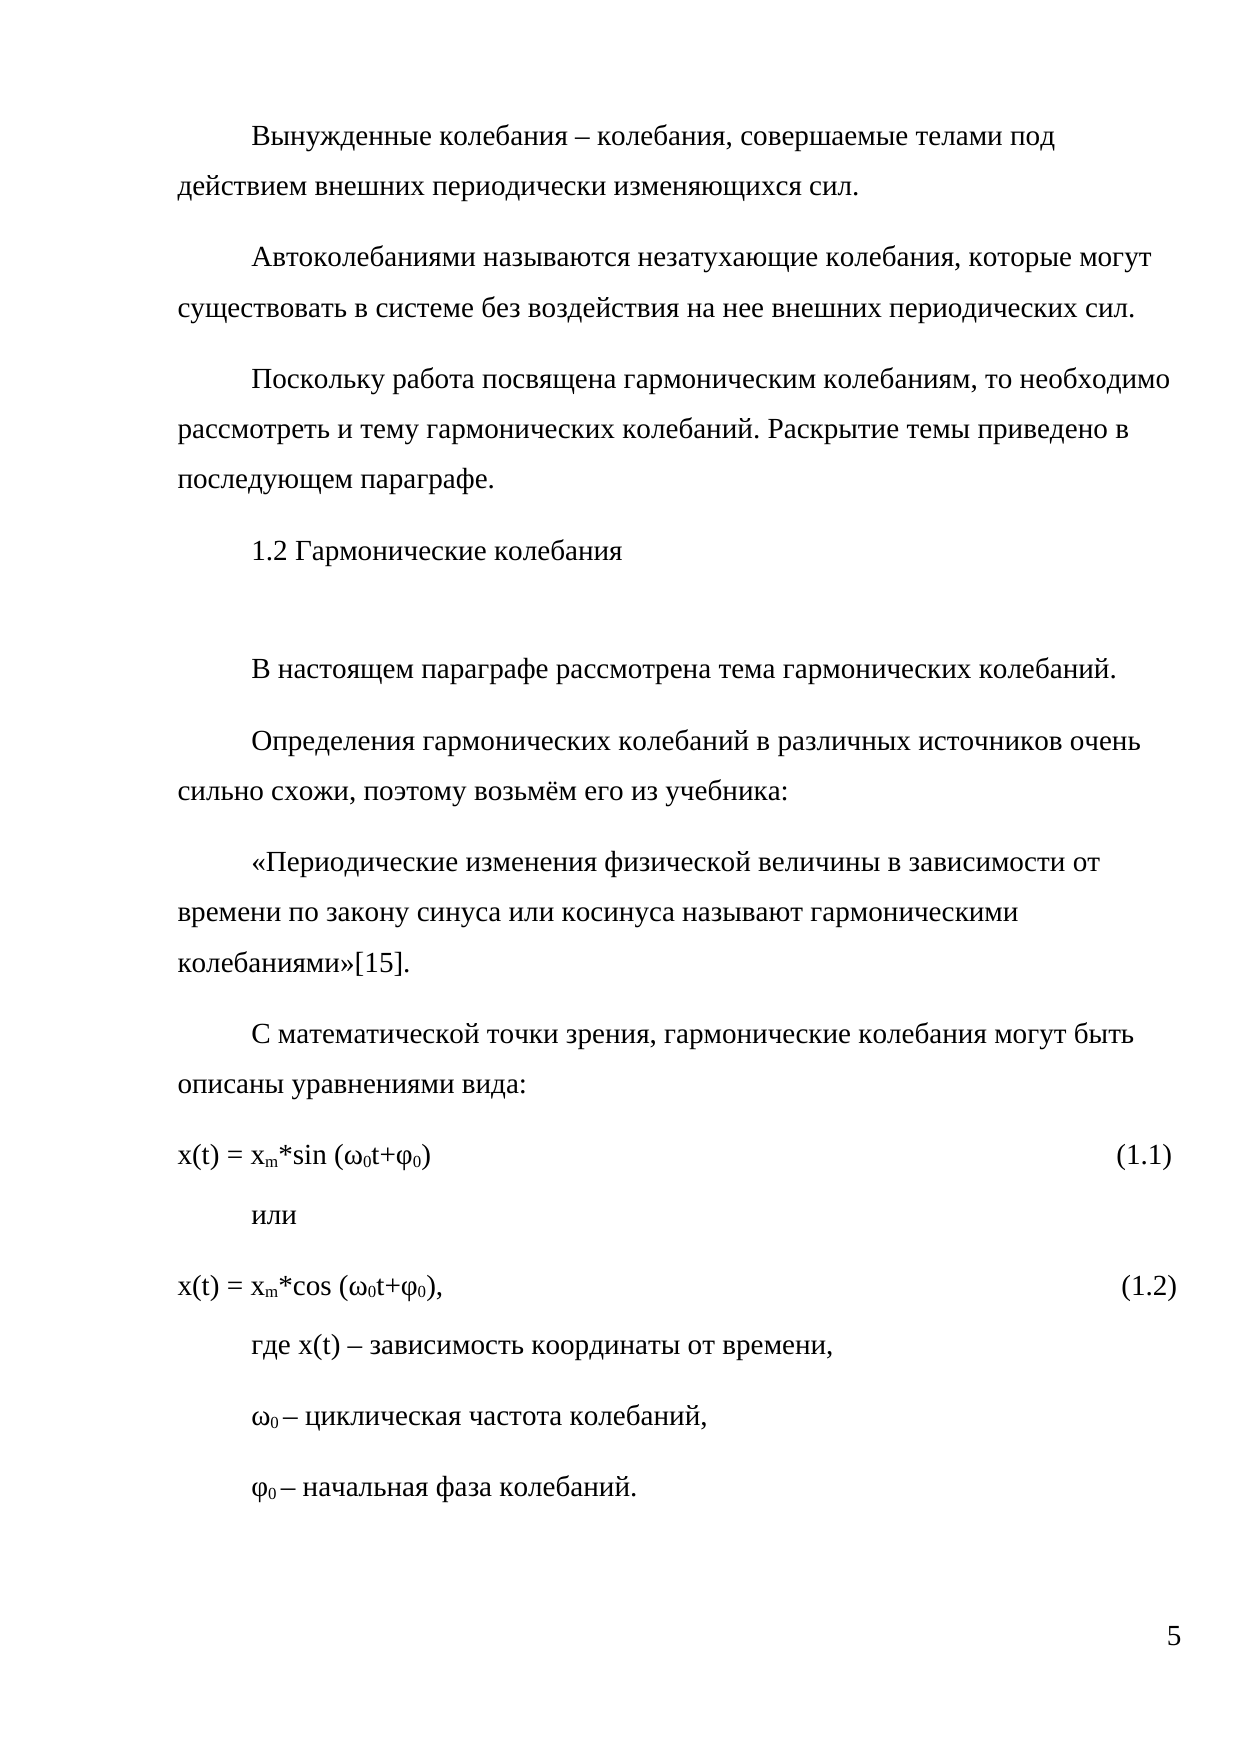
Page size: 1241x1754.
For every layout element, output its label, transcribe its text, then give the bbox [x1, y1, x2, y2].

text Определения гармонических колебаний в различных источников очень сильно схожи, поэтому возьмём его из учебника: [177, 723, 1181, 807]
text Поскольку работа посвящена гармоническим колебаниям, то необходимо рассмотреть и тему гармонических колебаний. Раскрытие темы приведено в последующем параграфе. [177, 361, 1181, 495]
text 1.2 Гармонические колебания [177, 533, 1181, 566]
text x(t) = xm*cos (ω0t+φ0), (1.2) [177, 1268, 1181, 1301]
text x(t) = xm*sin (ω0t+φ0) (1.1) [177, 1137, 1181, 1171]
text где x(t) – зависимость координаты от времени, [177, 1327, 1181, 1361]
text Вынужденные колебания – колебания, совершаемые телами под действием внешних периодически изменяющихся сил. [177, 118, 1181, 202]
text С математической точки зрения, гармонические колебания могут быть описаны уравнениями вида: [177, 1016, 1181, 1100]
text или [177, 1197, 1181, 1230]
text «Периодические изменения физической величины в зависимости от времени по закону синуса или косинуса называют гармоническими колебаниями»[15]. [177, 844, 1181, 978]
text В настоящем параграфе рассмотрена тема гармонических колебаний. [177, 652, 1181, 685]
text ω0 – циклическая частота колебаний, [177, 1398, 1181, 1432]
text φ0 – начальная фаза колебаний. [177, 1469, 1181, 1503]
text Автоколебаниями называются незатухающие колебания, которые могут существовать в системе без воздействия на нее внешних периодических сил. [177, 239, 1181, 323]
